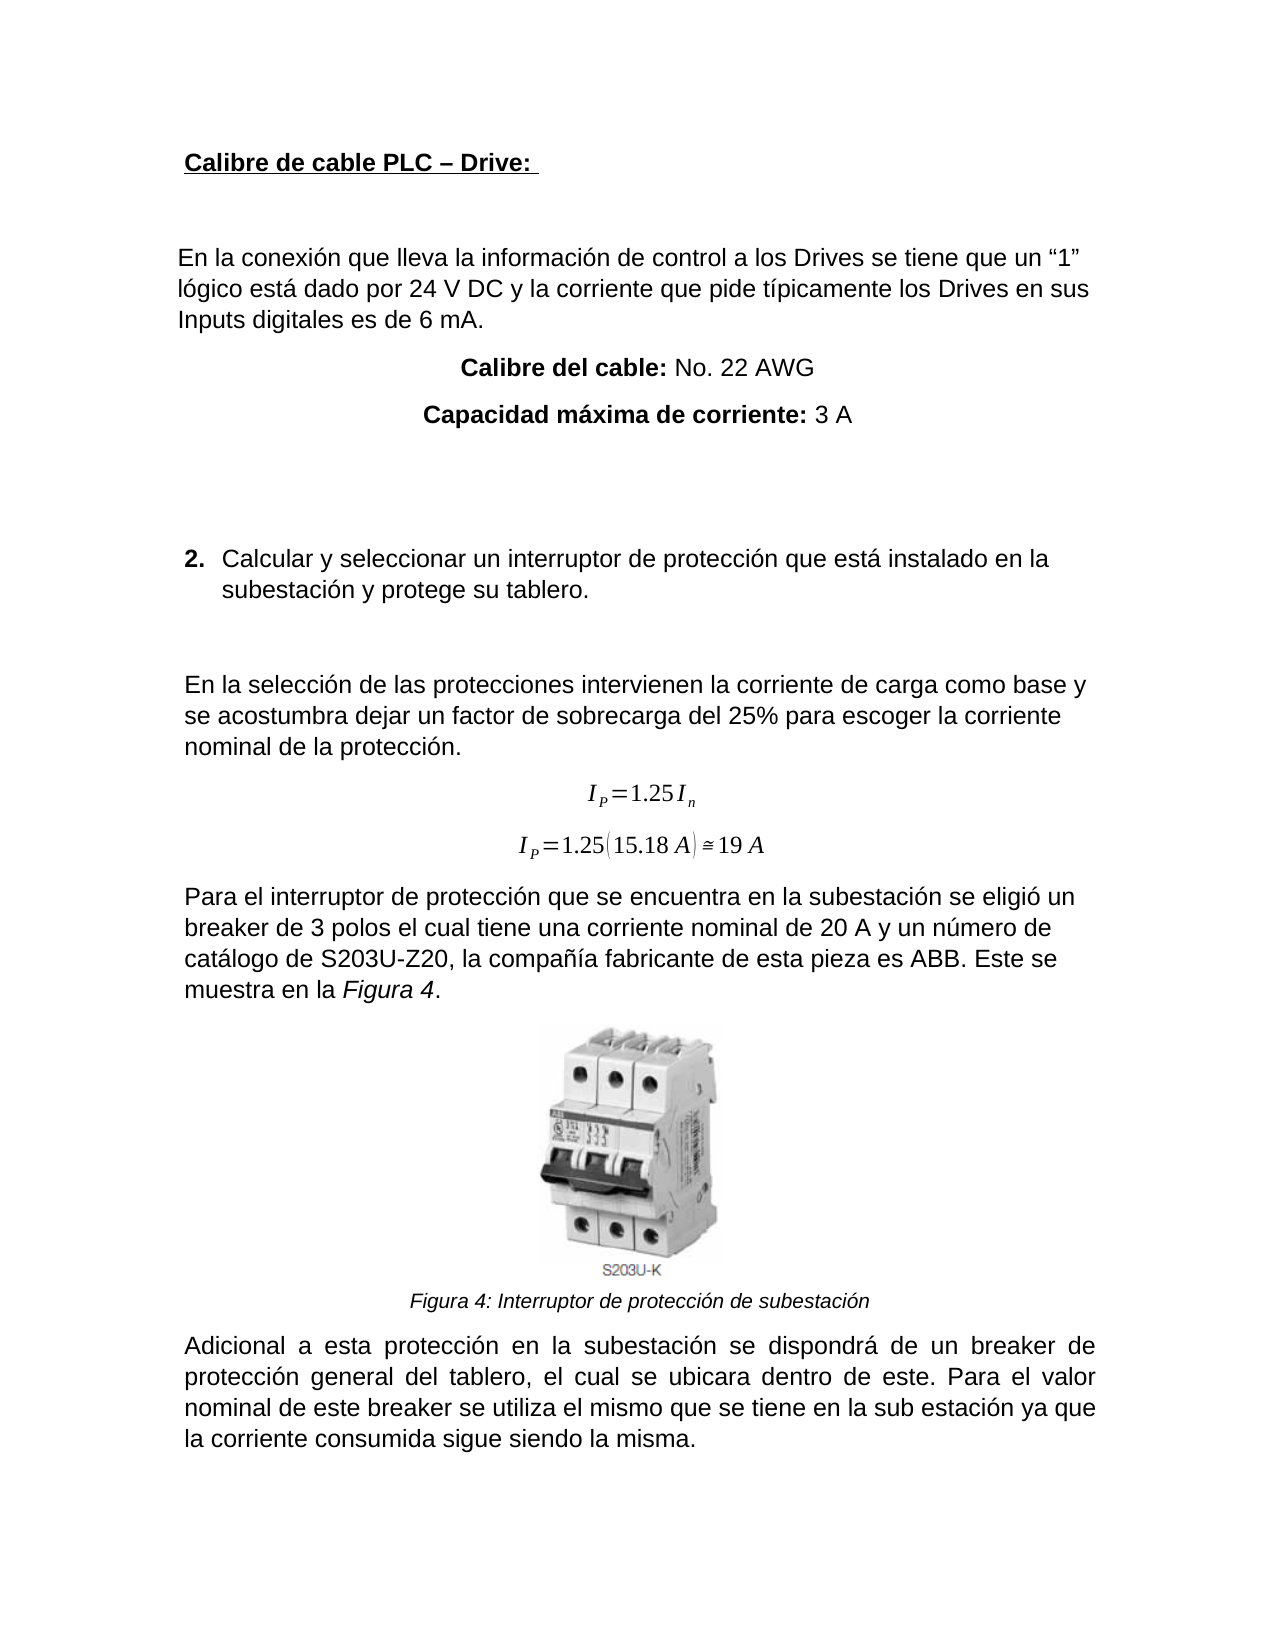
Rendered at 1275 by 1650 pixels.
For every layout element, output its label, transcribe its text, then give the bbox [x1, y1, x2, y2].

text Calibre del cable: No. 22 AWG [177, 353, 1098, 382]
text Adicional a esta protección en la subestación se dispondrá de un breaker de protección general del tablero, el cual se ubicara dentro de este. Para el valor nominal de este breaker se utiliza el mismo que se tiene en la sub estación ya que la corriente consumida sigue siendo la misma. [184, 1331, 1098, 1453]
text En la conexión que lleva la información de control a los Drives se tiene que un “1” lógico está dado por 24 V DC y la corriente que pide típicamente los Drives en sus Inputs digitales es de 6 mA. [177, 243, 1098, 334]
text Capacidad máxima de corriente: 3 A [177, 401, 1098, 429]
picture [525, 1022, 757, 1287]
text Para el interruptor de protección que se encuentra en la subestación se eligió un breaker de 3 polos el cual tiene una corriente nominal de 20 A y un número de catálogo de S203U-Z20, la compañía fabricante de esta pieza es ABB. Este se muestra en la Figura 4. [184, 882, 1098, 1004]
text Figura 4: Interruptor de protección de subestación [184, 1023, 1098, 1313]
list Calcular y seleccionar un interruptor de protección que está instalado en la subestación y protege su tablero. [184, 544, 1098, 603]
text Calibre de cable PLC – Drive: [184, 148, 1098, 176]
text En la selección de las protecciones intervienen la corriente de carga como base y se acostumbra dejar un factor de sobrecarga del 25% para escoger la corriente nominal de la protección. [184, 670, 1098, 761]
